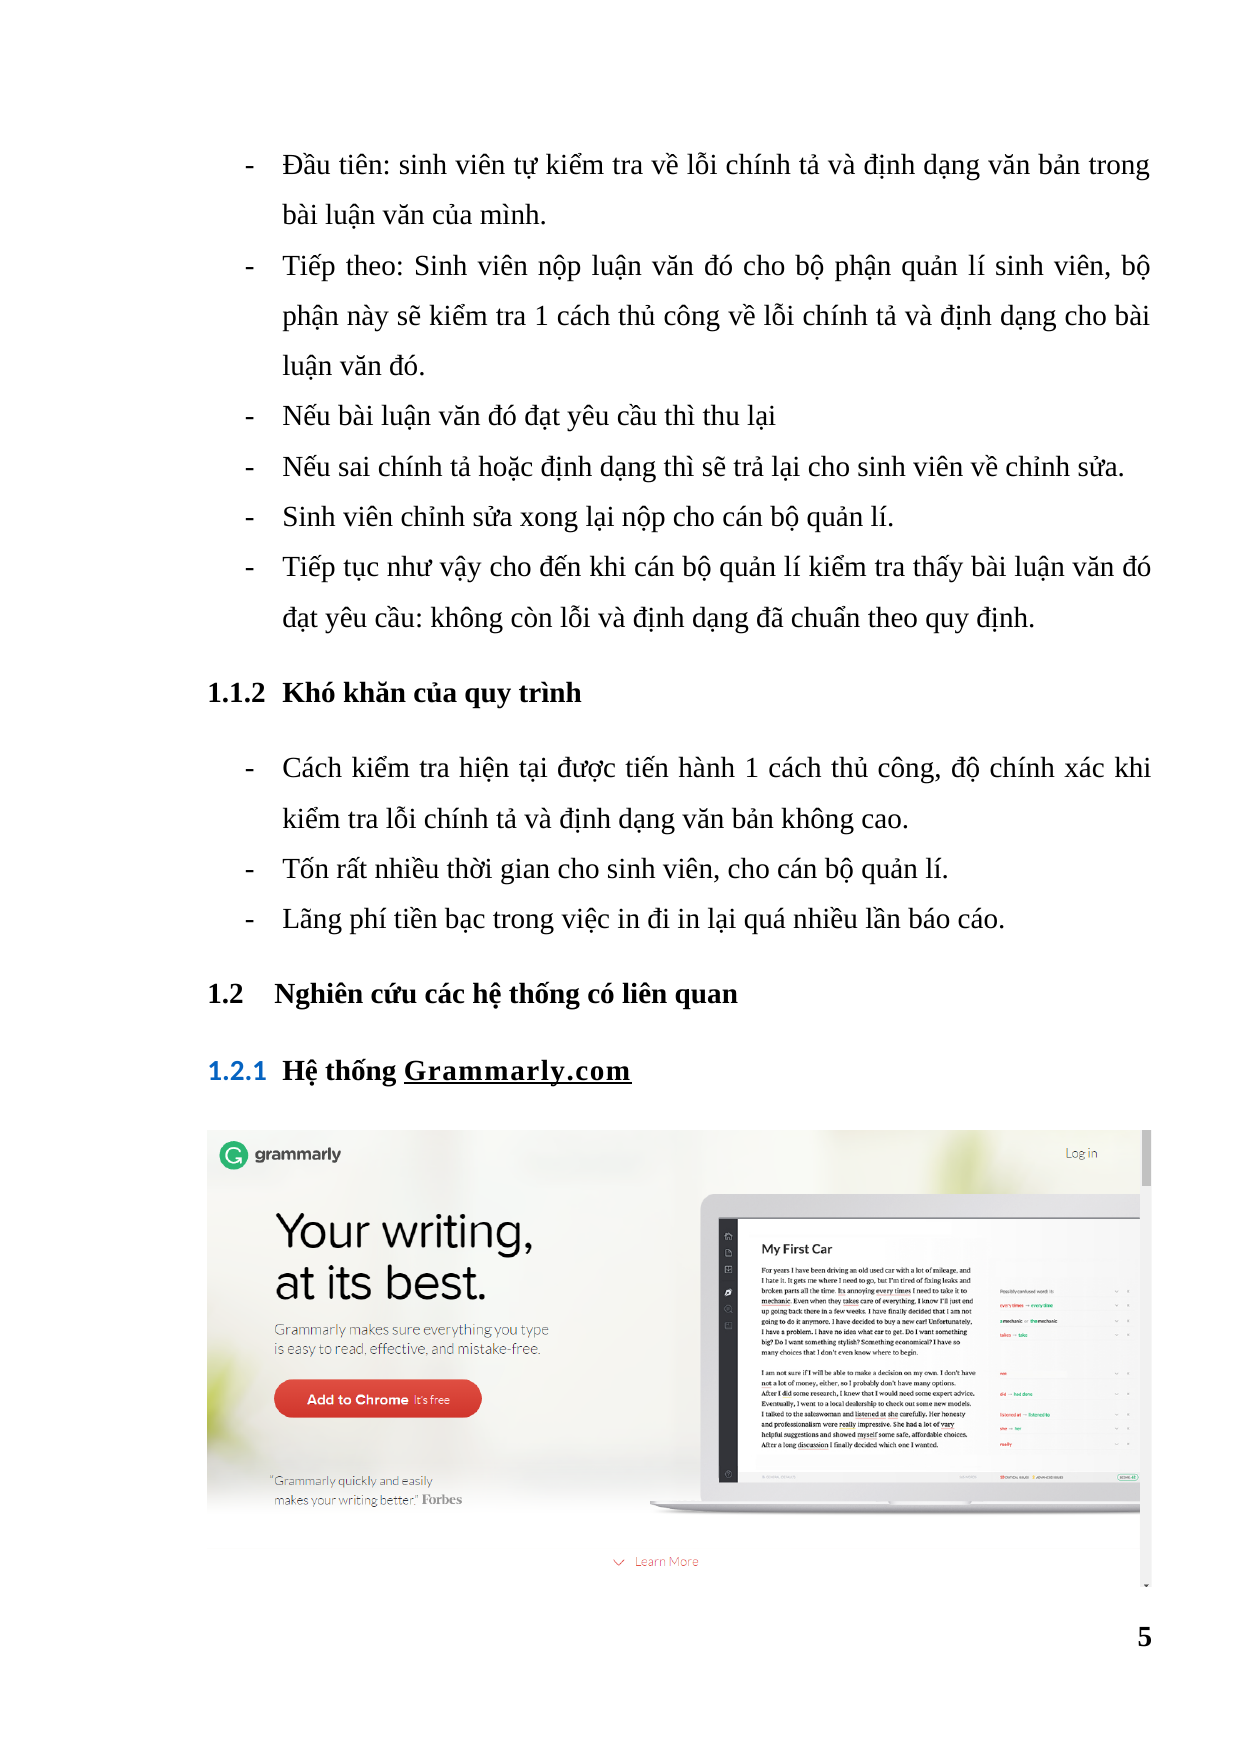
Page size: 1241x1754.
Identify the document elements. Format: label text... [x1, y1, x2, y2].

picture [207, 1130, 1152, 1587]
list Lãng phí tiền bạc trong việc in đi in lại quá nhiều lần báo cáo. [244, 901, 1152, 935]
list Cách kiểm tra hiện tại được tiến hành 1 cách thủ công, độ chính xác khi kiểm tra lỗi chính tả và định dạng văn bản không cao. [244, 750, 1152, 834]
list Tốn rất nhiều thời gian cho sinh viên, cho cán bộ quản lí. [244, 851, 1152, 884]
list Nếu bài luận văn đó đạt yêu cầu thì thu lại [244, 398, 1152, 432]
text Hệ thống Grammarly.com [207, 1052, 1152, 1088]
list Tiếp tục như vậy cho đến khi cán bộ quản lí kiểm tra thấy bài luận văn đó đạt yêu cầu: không còn lỗi và định dạng đã chuẩn theo quy định. [244, 549, 1152, 633]
list Đầu tiên: sinh viên tự kiểm tra về lỗi chính tả và định dạng văn bản trong bài luận văn của mình. [244, 147, 1152, 231]
list Sinh viên chỉnh sửa xong lại nộp cho cán bộ quản lí. [244, 499, 1152, 533]
text Khó khăn của quy trình [207, 675, 1152, 709]
text Nghiên cứu các hệ thống có liên quan [207, 977, 1152, 1010]
list Tiếp theo: Sinh viên nộp luận văn đó cho bộ phận quản lí sinh viên, bộ phận này sẽ kiểm tra 1 cách thủ công về lỗi chính tả và định dạng cho bài luận văn đó. [244, 248, 1152, 382]
list Nếu sai chính tả hoặc định dạng thì sẽ trả lại cho sinh viên về chỉnh sửa. [244, 449, 1152, 482]
